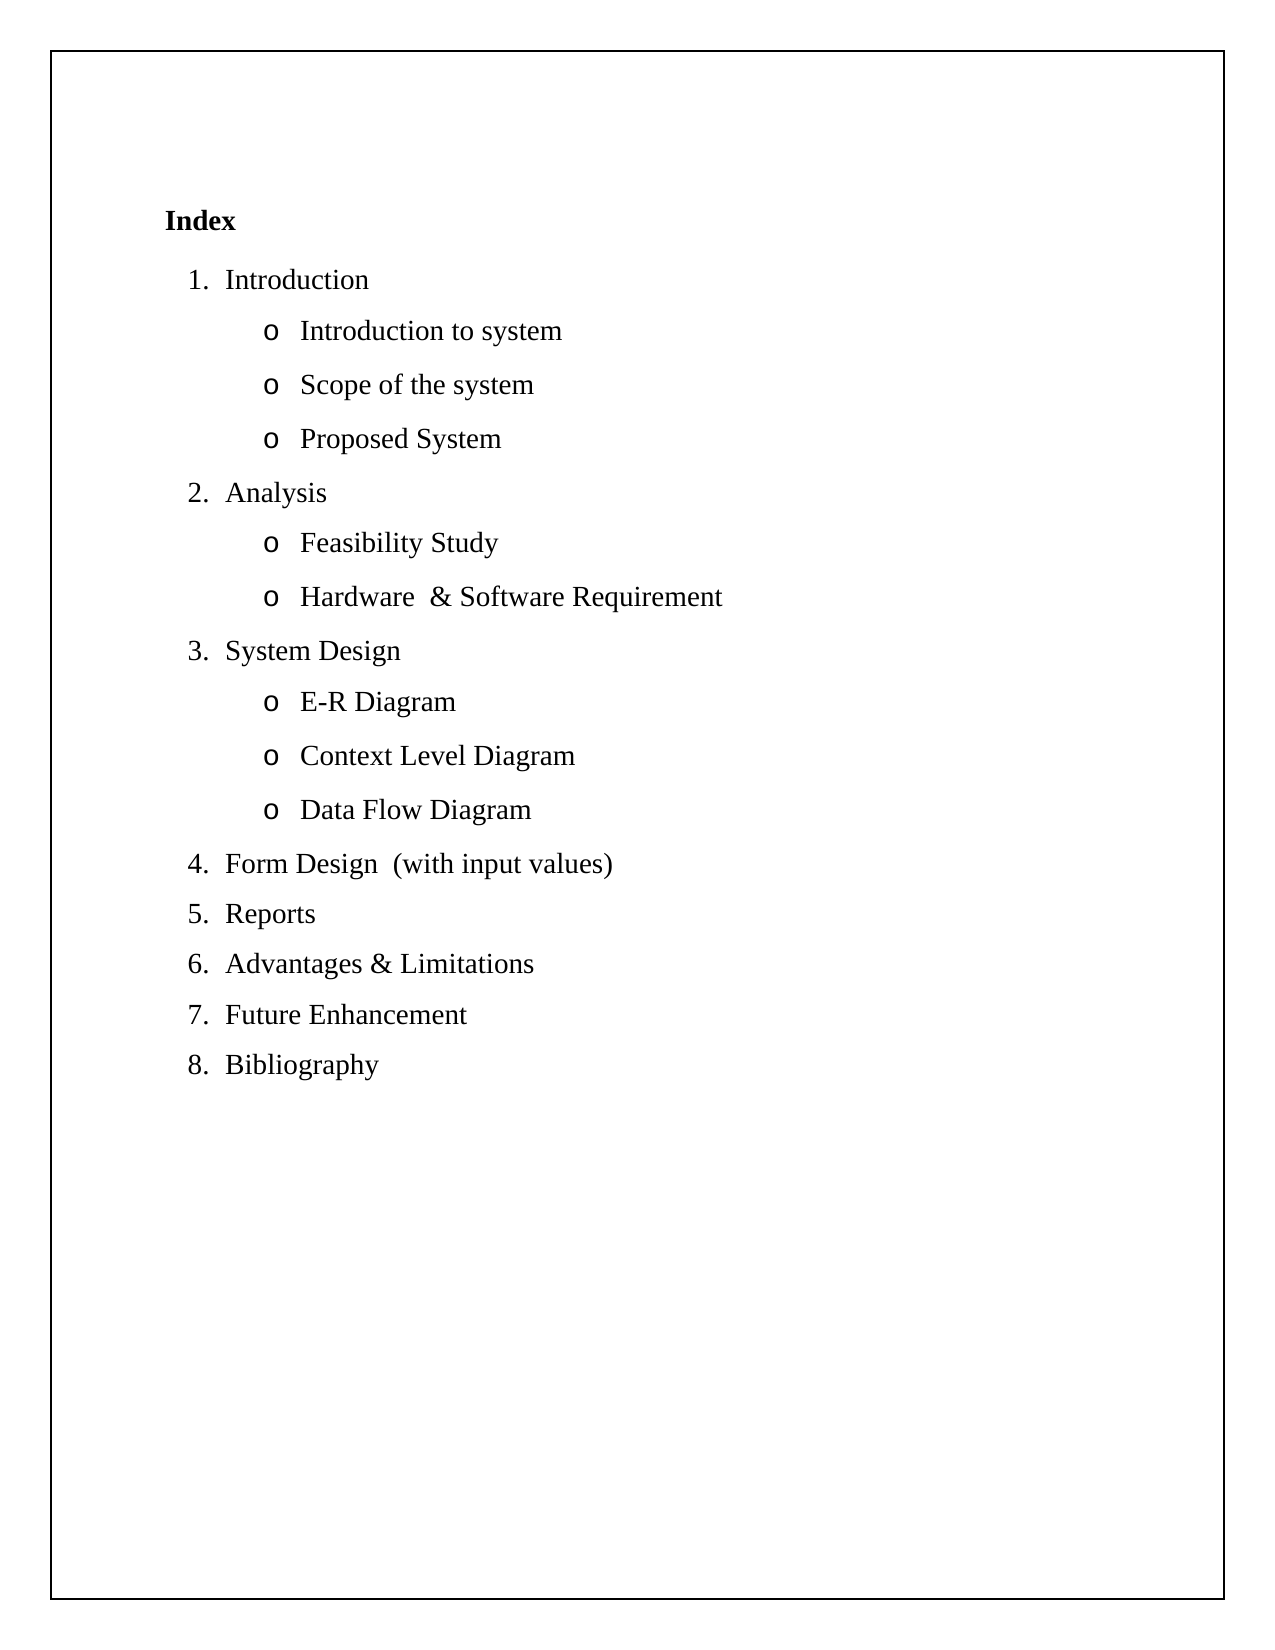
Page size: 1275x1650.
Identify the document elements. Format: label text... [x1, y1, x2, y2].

list Analysis [187, 475, 1125, 508]
list Hardware & Software Requirement [262, 579, 1125, 615]
list Proposed System [262, 421, 1125, 457]
text Index [150, 203, 1125, 237]
list Feasibility Study [262, 525, 1125, 561]
list Context Level Diagram [262, 738, 1125, 774]
list Form Design (with input values) [187, 846, 1125, 879]
list Data Flow Diagram [262, 792, 1125, 828]
list Introduction [187, 262, 1125, 296]
list Advantages & Limitations [187, 946, 1125, 980]
list E-R Diagram [262, 684, 1125, 720]
list Reports [187, 896, 1125, 930]
list Bibliography [187, 1047, 1125, 1081]
list System Design [187, 633, 1125, 667]
list Future Enhancement [187, 997, 1125, 1030]
list Scope of the system [262, 367, 1125, 403]
list Introduction to system [262, 313, 1125, 349]
